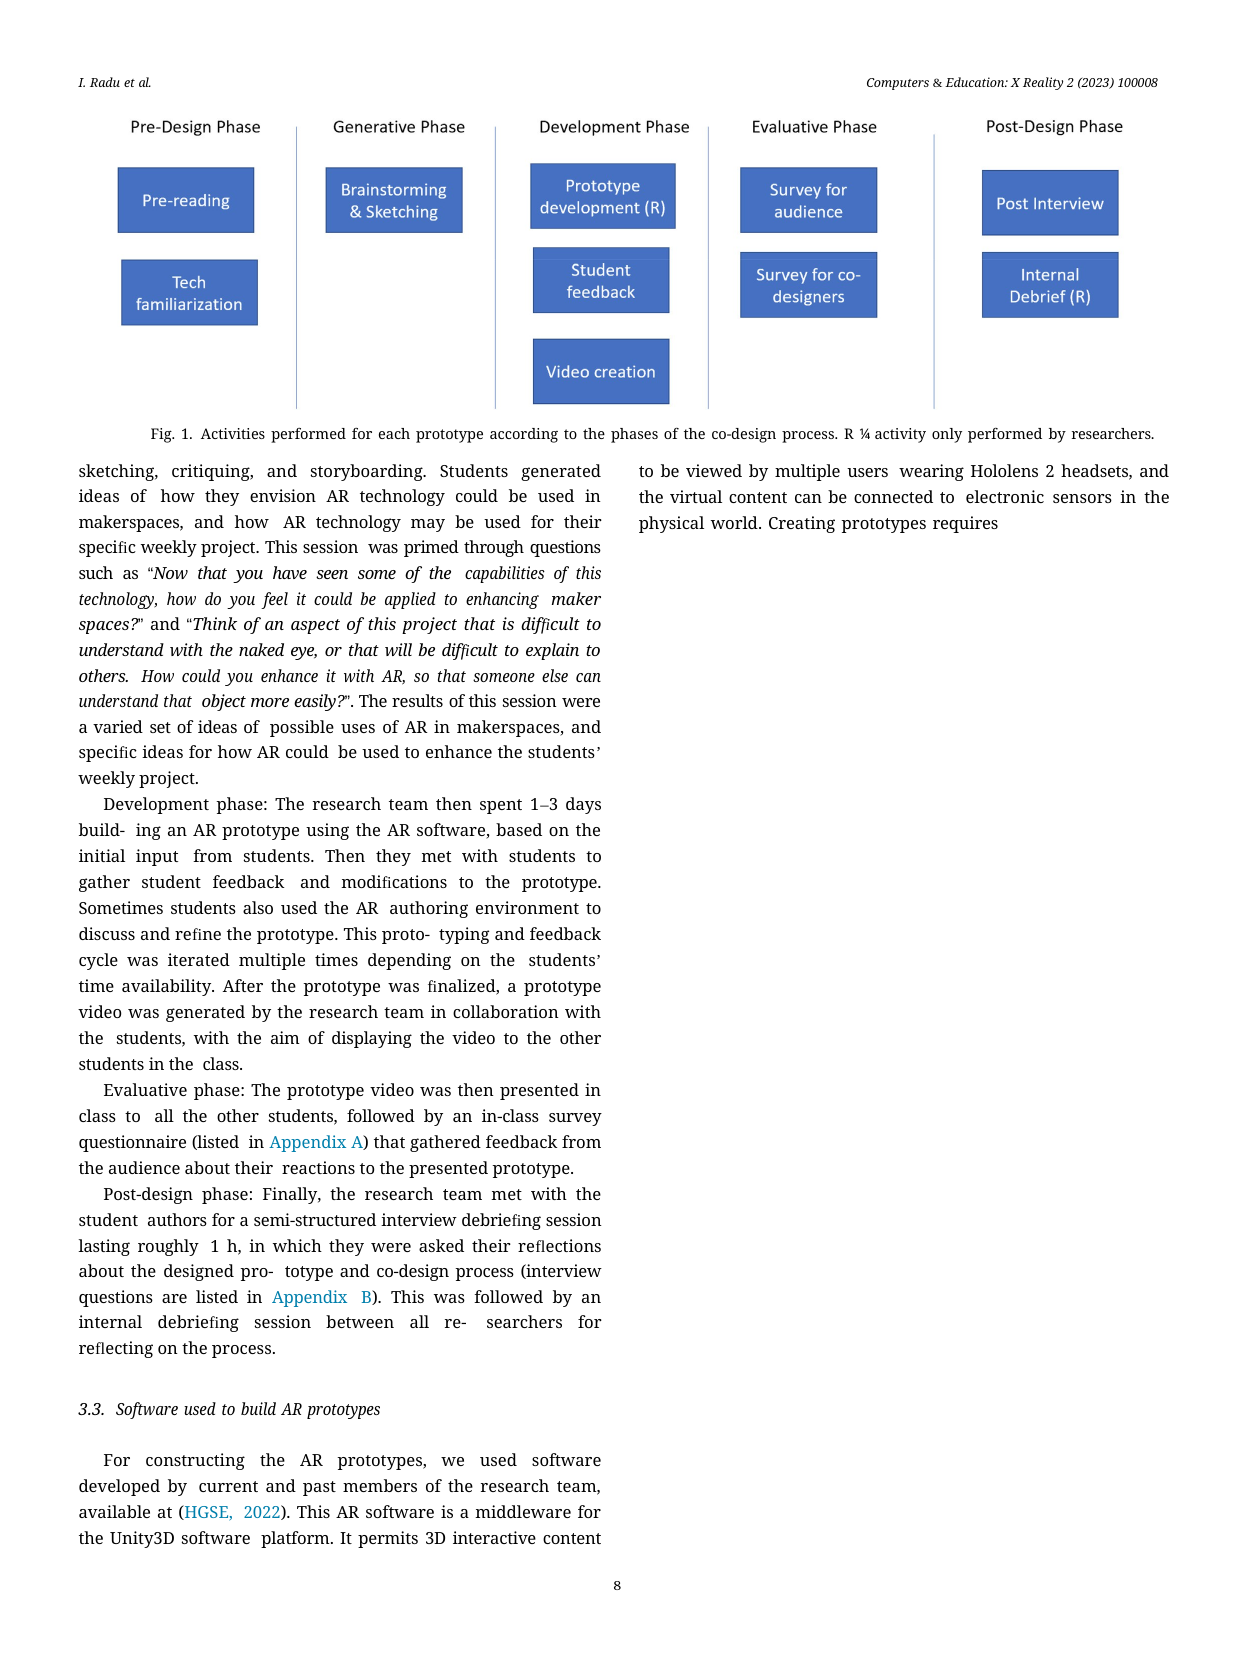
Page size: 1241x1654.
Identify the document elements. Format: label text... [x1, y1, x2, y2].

picture [116, 118, 1124, 410]
text Fig. 1. Activities performed for each prototype according to the phases of the co-design process. R ¼ activity only performed by researchers. [150, 424, 1173, 444]
text Development phase: The research team then spent 1–3 days build- ing an AR prototype using the AR software, based on the initial input from students. Then they met with students to gather student feedback and modifications to the prototype. Sometimes students also used the AR authoring environment to discuss and refine the prototype. This proto- typing and feedback cycle was iterated multiple times depending on the students’ time availability. After the prototype was finalized, a prototype video was generated by the research team in collaboration with the students, with the aim of displaying the video to the other students in the class. [78, 792, 602, 1076]
text For constructing the AR prototypes, we used software developed by current and past members of the research team, available at (HGSE, 2022). This AR software is a middleware for the Unity3D software platform. It permits 3D interactive content to be viewed by multiple users wearing Hololens 2 headsets, and the virtual content can be connected to electronic sensors in the physical world. Creating prototypes requires [78, 1448, 602, 1549]
text Post-design phase: Finally, the research team met with the student authors for a semi-structured interview debriefing session lasting roughly 1 h, in which they were asked their reflections about the designed pro- totype and co-design process (interview questions are listed in Appendix B). This was followed by an internal debriefing session between all re- searchers for reflecting on the process. [78, 1183, 602, 1359]
text For constructing the AR prototypes, we used software developed by current and past members of the research team, available at (HGSE, 2022). This AR software is a middleware for the Unity3D software platform. It permits 3D interactive content to be viewed by multiple users wearing Hololens 2 headsets, and the virtual content can be connected to electronic sensors in the physical world. Creating prototypes requires [638, 459, 1169, 534]
text Evaluative phase: The prototype video was then presented in class to all the other students, followed by an in-class survey questionnaire (listed in Appendix A) that gathered feedback from the audience about their reactions to the presented prototype. [78, 1079, 602, 1180]
text sketching, critiquing, and storyboarding. Students generated ideas of how they envision AR technology could be used in makerspaces, and how AR technology may be used for their specific weekly project. This session was primed through questions such as “Now that you have seen some of the capabilities of this technology, how do you feel it could be applied to enhancing maker spaces?” and “Think of an aspect of this project that is difficult to understand with the naked eye, or that will be difficult to explain to others. How could you enhance it with AR, so that someone else can understand that object more easily?”. The results of this session were a varied set of ideas of possible uses of AR in makerspaces, and specific ideas for how AR could be used to enhance the students’ weekly project. [78, 459, 602, 789]
list Software used to build AR prototypes [78, 1397, 606, 1420]
